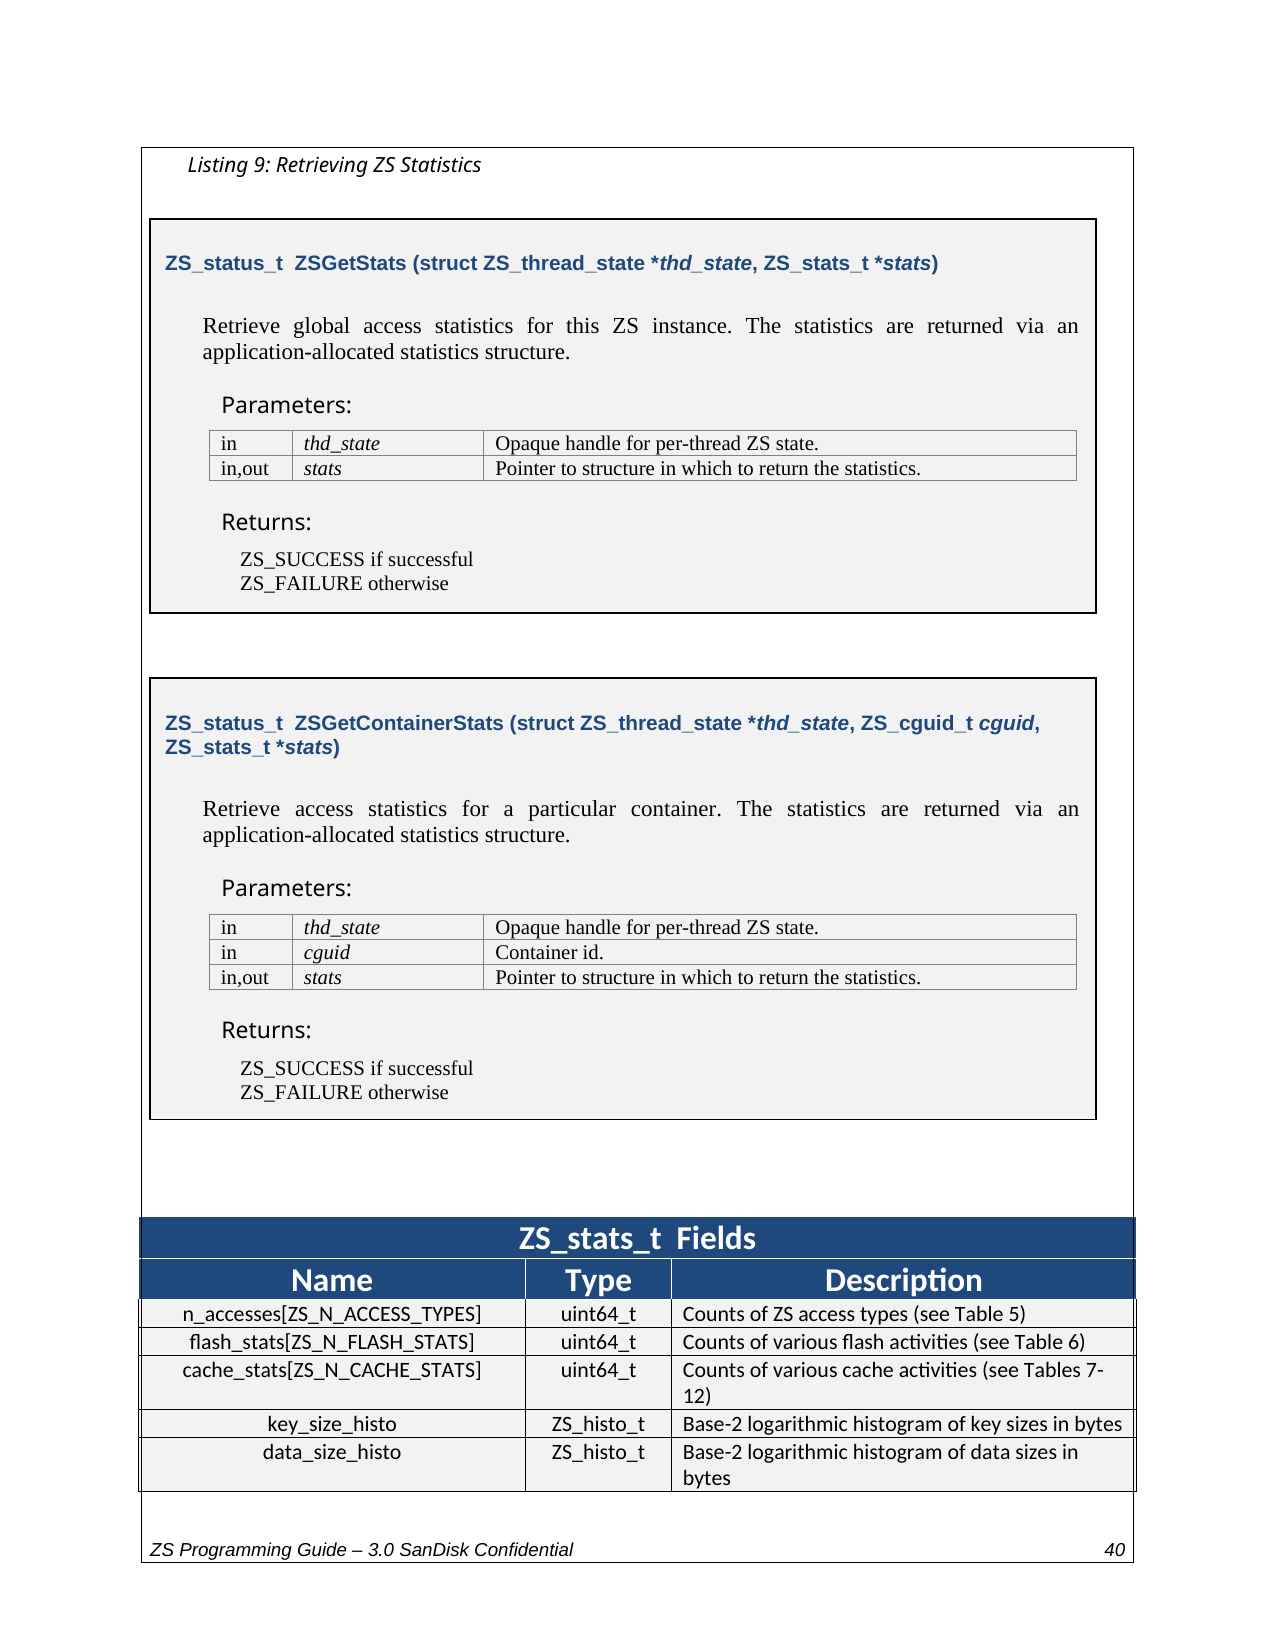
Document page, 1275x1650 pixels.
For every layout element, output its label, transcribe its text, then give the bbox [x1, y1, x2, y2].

table_cell ZS_histo_t [526, 1410, 671, 1437]
table_header ZS_stats_t Fields [142, 1217, 1133, 1258]
table_cell ZS_histo_t [526, 1438, 671, 1491]
table_cell Description [672, 1259, 1133, 1299]
table_cell uint64_t [526, 1328, 671, 1355]
table_cell Counts of various flash activities (see Table 6) [672, 1328, 1133, 1355]
table_cell Name [142, 1259, 525, 1299]
table_cell Base-2 logarithmic histogram of data sizes in bytes [672, 1438, 1133, 1491]
table_cell key_size_histo [142, 1410, 525, 1437]
table_cell uint64_t [526, 1356, 671, 1409]
table_cell Base-2 logarithmic histogram of key sizes in bytes [672, 1410, 1133, 1437]
table_cell data_size_histo [142, 1438, 525, 1491]
table_cell uint64_t [526, 1300, 671, 1327]
table_cell Counts of various cache activities (see Tables 7-12) [672, 1356, 1133, 1409]
subtitle Listing 9: Retrieving ZS Statistics [187, 150, 1125, 178]
table_cell flash_stats[ZS_N_FLASH_STATS] [142, 1328, 525, 1355]
table_cell n_accesses[ZS_N_ACCESS_TYPES] [142, 1300, 525, 1327]
table_cell Counts of ZS access types (see Table 5) [672, 1300, 1133, 1327]
table_cell cache_stats[ZS_N_CACHE_STATS] [142, 1356, 525, 1409]
table_cell Type [526, 1259, 671, 1299]
